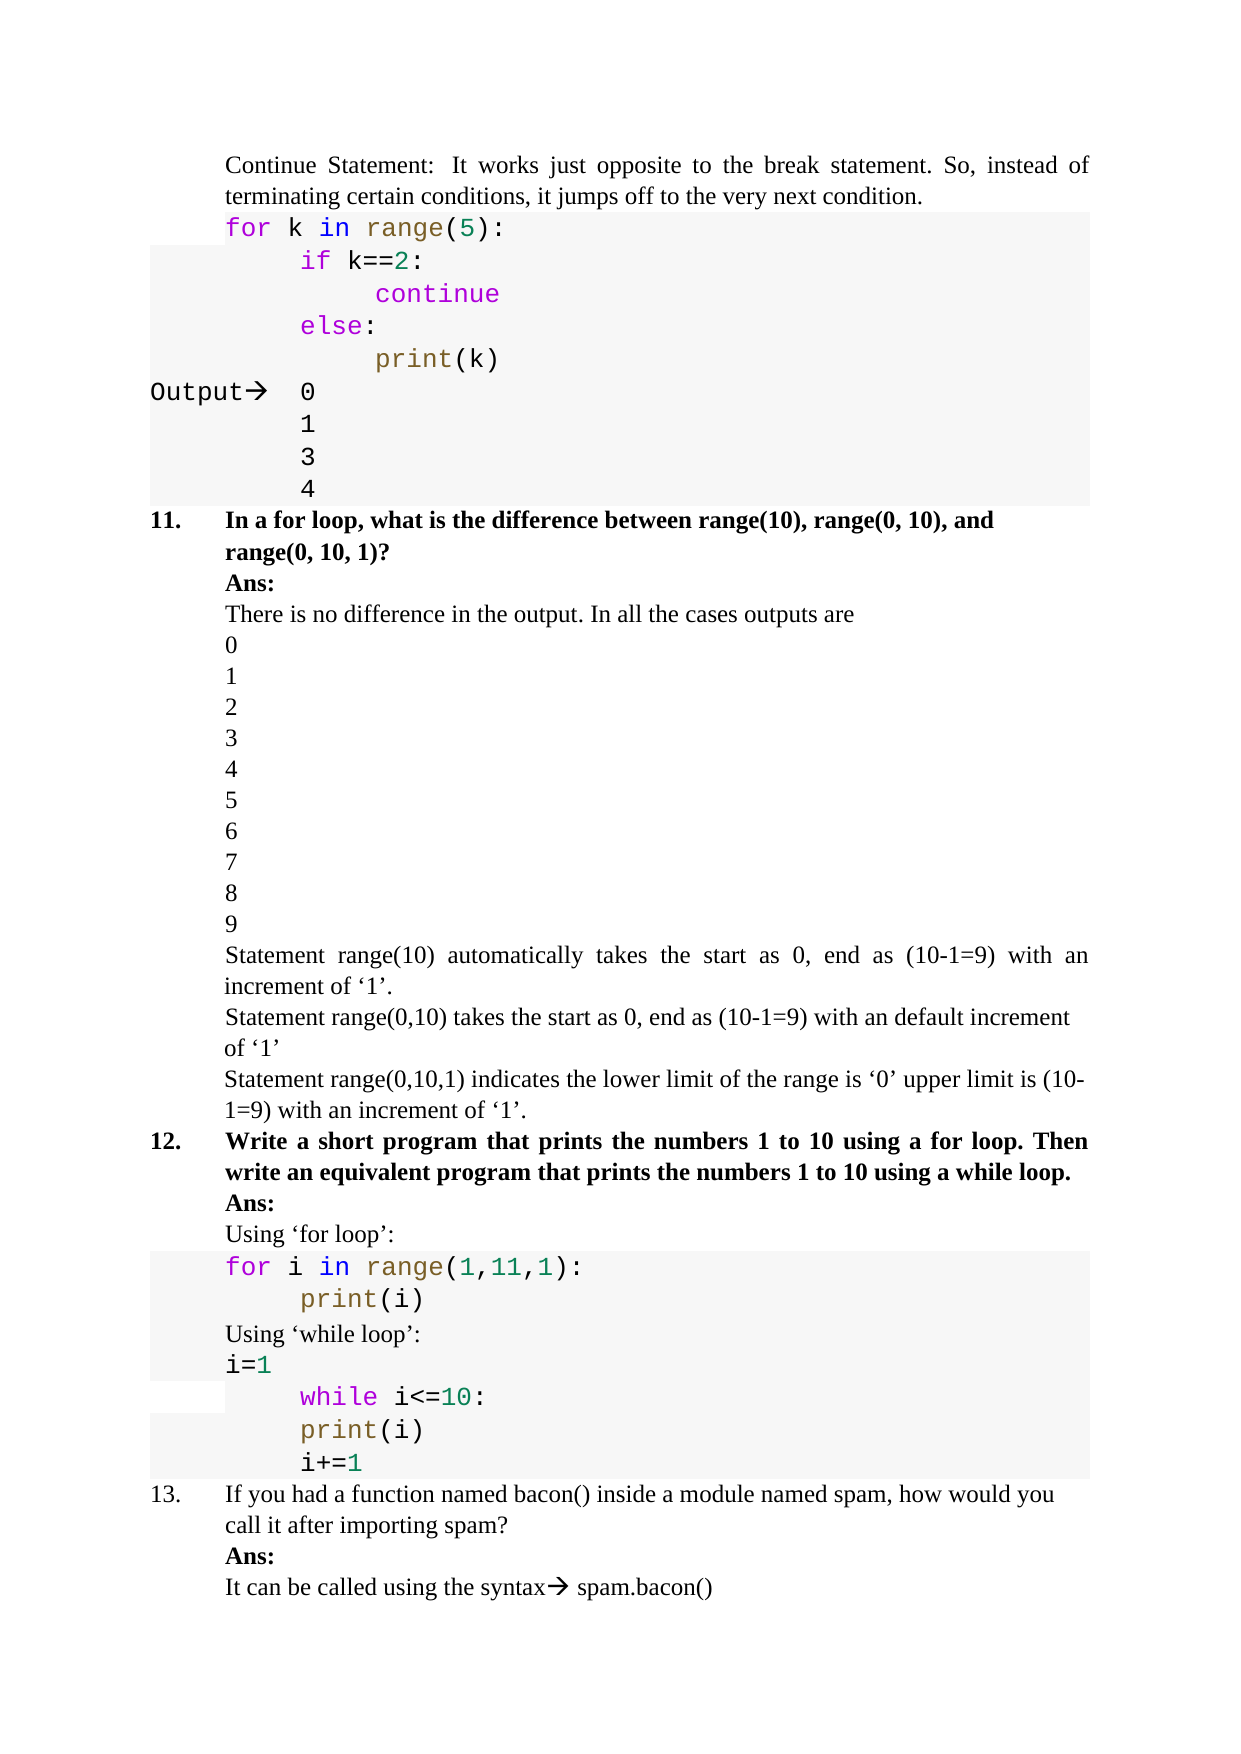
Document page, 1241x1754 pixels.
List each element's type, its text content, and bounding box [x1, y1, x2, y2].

list Ans: [225, 1188, 1090, 1217]
text 3 [150, 440, 1090, 473]
list Write a short program that prints the numbers 1 to 10 using a for loop. Then write an equivalent program that prints the numbers 1 to 10 using a while loop. [150, 1126, 1090, 1186]
text 8 [150, 878, 1090, 907]
list Using ‘for loop’: [225, 1219, 1090, 1248]
text Statement range(10) automatically takes the start as 0, end as (10-1=9) with an increment of ‘1’. [224, 940, 1090, 1000]
text 4 [150, 473, 1090, 506]
text print(i) [150, 1413, 1090, 1446]
text for i in range(1,11,1): [150, 1251, 1090, 1283]
text 6 [150, 816, 1090, 845]
text It can be called using the syntax spam.bacon() [150, 1572, 1090, 1601]
text for k in range(5): [225, 212, 1090, 245]
text else: [150, 310, 1090, 342]
text i=1 [150, 1348, 1090, 1381]
text print(k) [150, 342, 1090, 375]
text 7 [150, 847, 1090, 876]
text 3 [150, 723, 1090, 752]
text There is no difference in the output. In all the cases outputs are [150, 599, 1090, 627]
list In a for loop, what is the difference between range(10), range(0, 10), and [150, 506, 1090, 534]
text Statement range(0,10,1) indicates the lower limit of the range is ‘0’ upper limit is (10-1=9) with an increment of ‘1’. [224, 1064, 1090, 1124]
text print(i) [150, 1283, 1090, 1316]
text 1 [150, 408, 1090, 440]
text 1 [150, 661, 1090, 689]
text 5 [150, 785, 1090, 814]
text Ans: [150, 568, 1090, 596]
text 0 [150, 630, 1090, 658]
list Ans: [225, 1541, 1090, 1569]
list If you had a function named bacon() inside a module named spam, how would you call it after importing spam? [150, 1479, 1090, 1538]
text Continue Statement: It works just opposite to the break statement. So, instead of terminating certain conditions, it jumps off to the very next condition. [225, 150, 1090, 210]
text while i<=10: [225, 1381, 1090, 1413]
text i+=1 [150, 1446, 1090, 1479]
text 9 [150, 909, 1090, 938]
text Using ‘while loop’: [150, 1316, 1090, 1348]
text 2 [150, 692, 1090, 721]
text if k==2: [150, 245, 1090, 277]
text Output 0 [150, 375, 1090, 408]
text 4 [150, 754, 1090, 783]
text continue [150, 277, 1090, 310]
list range(0, 10, 1)? [225, 537, 1090, 565]
text Statement range(0,10) takes the start as 0, end as (10-1=9) with an default increment of ‘1’ [224, 1002, 1090, 1062]
